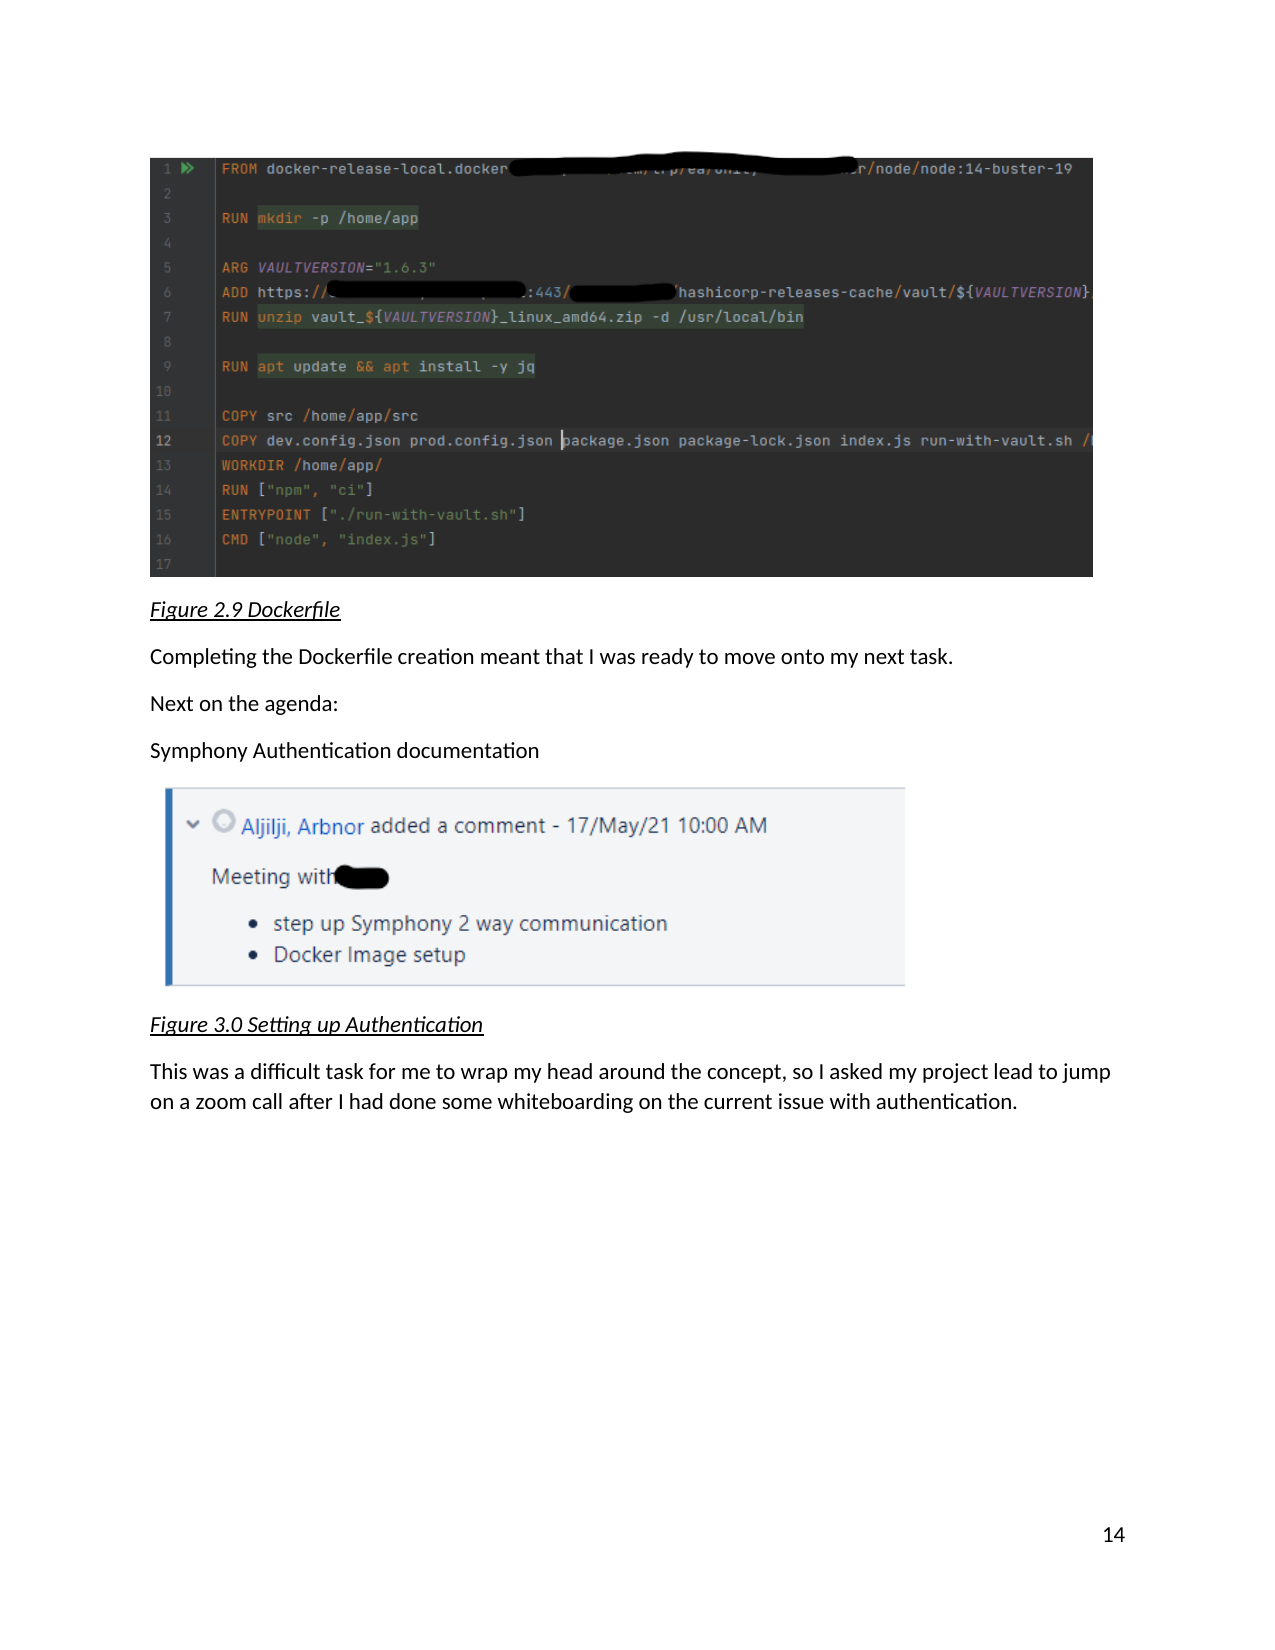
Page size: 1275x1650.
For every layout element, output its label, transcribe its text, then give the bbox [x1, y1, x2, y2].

text This was a difficult task for me to wrap my head around the concept, so I asked my project lead to jump on a zoom call after I had done some whiteboarding on the current issue with authentication. [150, 1057, 1125, 1116]
picture [150, 782, 906, 992]
picture [150, 150, 1093, 577]
text Figure 3.0 Setting up Authentication [150, 1010, 1125, 1038]
text Figure 2.9 Dockerfile [150, 595, 1125, 623]
text Next on the agenda: [150, 689, 1125, 717]
text Completing the Dockerfile creation meant that I was ready to move onto my next task. [150, 642, 1125, 670]
text Symphony Authentication documentation [150, 736, 1125, 764]
